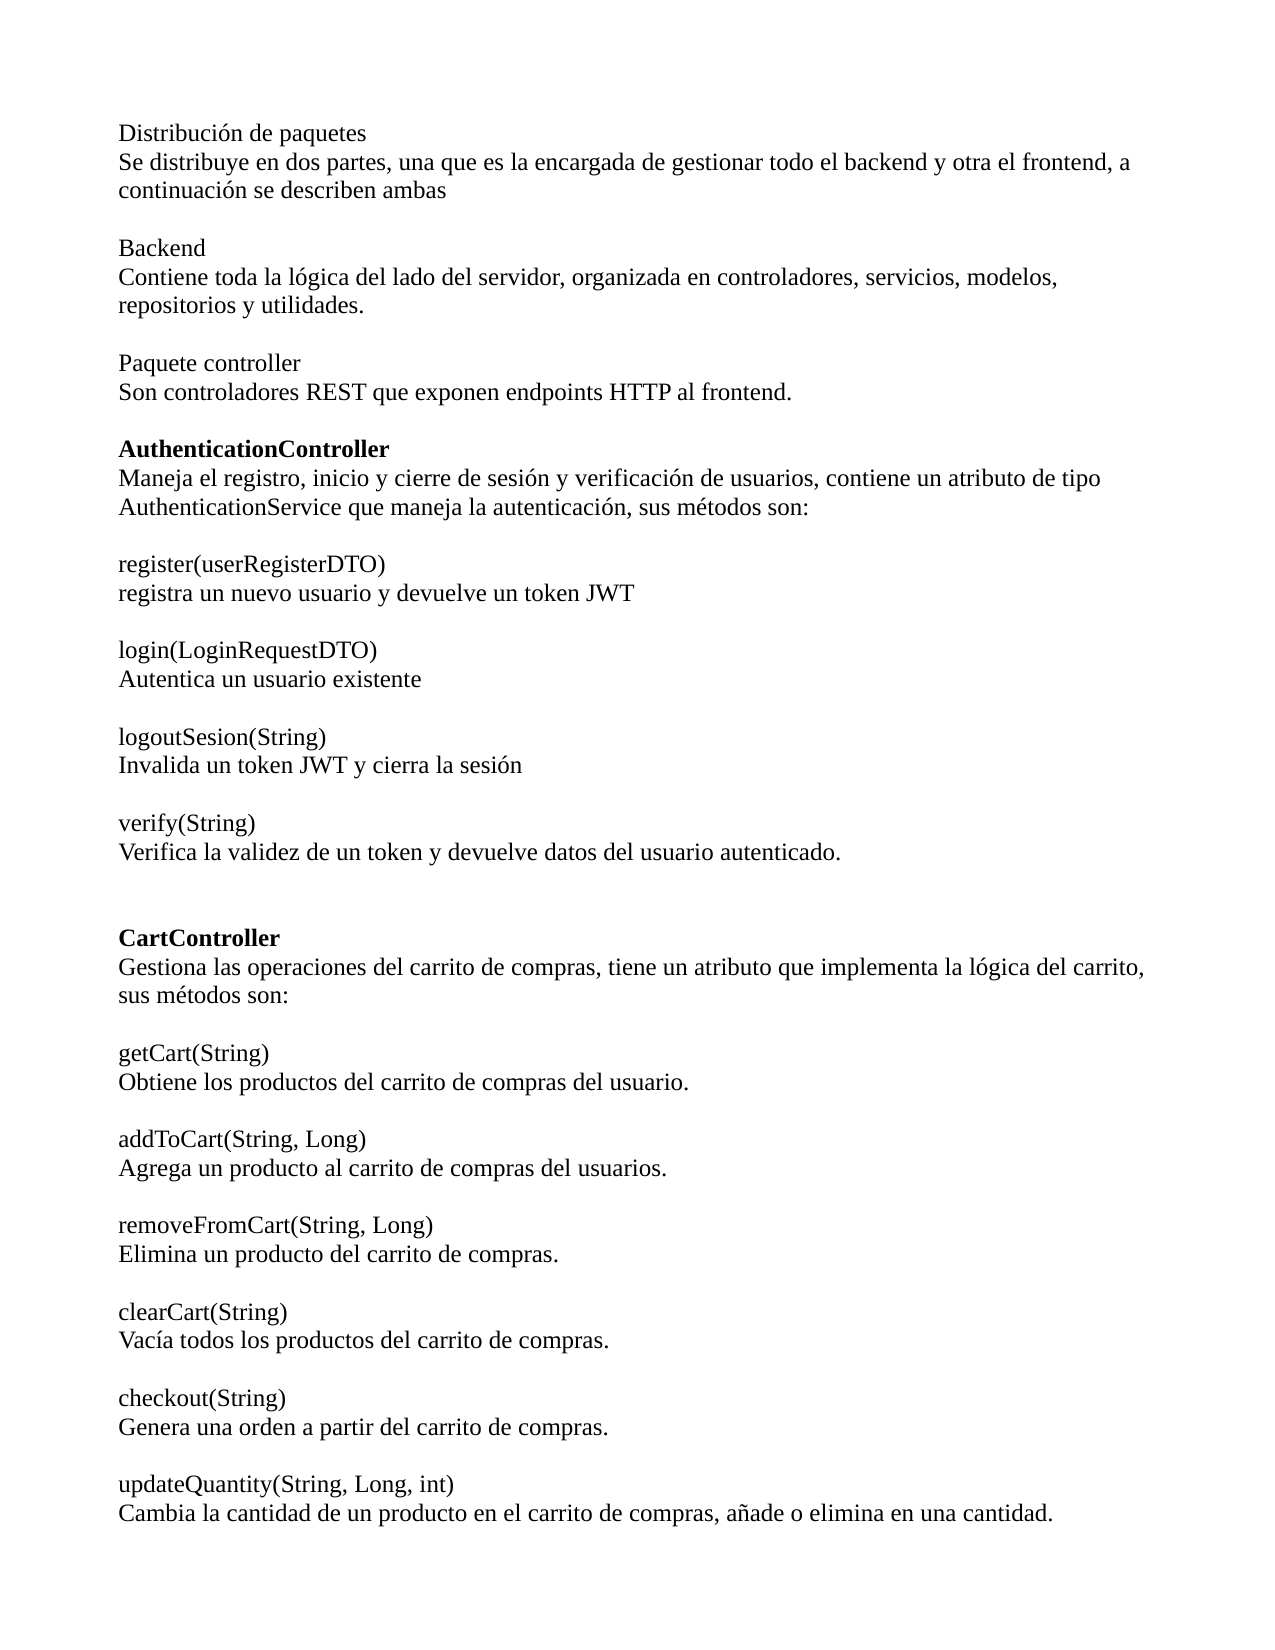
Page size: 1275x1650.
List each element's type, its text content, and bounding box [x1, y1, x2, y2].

text removeFromCart(String, Long) [118, 1211, 1157, 1239]
text Genera una orden a partir del carrito de compras. [118, 1412, 1157, 1441]
text checkout(String) [118, 1383, 1157, 1412]
text Invalida un token JWT y cierra la sesión [118, 751, 1157, 779]
text getCart(String) [118, 1038, 1157, 1067]
text Cambia la cantidad de un producto en el carrito de compras, añade o elimina en una cantidad. [118, 1498, 1157, 1527]
text Paquete controller [118, 348, 1157, 377]
text updateQuantity(String, Long, int) [118, 1469, 1157, 1498]
text Vacía todos los productos del carrito de compras. [118, 1326, 1157, 1354]
text Gestiona las operaciones del carrito de compras, tiene un atributo que implementa la lógica del carrito, sus métodos son: [118, 952, 1157, 1009]
text Autentica un usuario existente [118, 664, 1157, 693]
text registra un nuevo usuario y devuelve un token JWT [118, 578, 1157, 607]
text Contiene toda la lógica del lado del servidor, organizada en controladores, servicios, modelos, repositorios y utilidades. [118, 262, 1157, 319]
text Backend [118, 233, 1157, 262]
text clearCart(String) [118, 1297, 1157, 1326]
text AuthenticationController [118, 434, 1157, 463]
text login(LoginRequestDTO) [118, 636, 1157, 664]
text CartController [118, 923, 1157, 952]
text verify(String) [118, 808, 1157, 837]
text Obtiene los productos del carrito de compras del usuario. [118, 1067, 1157, 1096]
text Maneja el registro, inicio y cierre de sesión y verificación de usuarios, contiene un atributo de tipo AuthenticationService que maneja la autenticación, sus métodos son: [118, 463, 1157, 521]
text Son controladores REST que exponen endpoints HTTP al frontend. [118, 377, 1157, 406]
text Verifica la validez de un token y devuelve datos del usuario autenticado. [118, 837, 1157, 866]
text Agrega un producto al carrito de compras del usuarios. [118, 1153, 1157, 1182]
text Distribución de paquetes [118, 118, 1157, 147]
text Elimina un producto del carrito de compras. [118, 1239, 1157, 1268]
text logoutSesion(String) [118, 722, 1157, 751]
text Se distribuye en dos partes, una que es la encargada de gestionar todo el backend y otra el frontend, a continuación se describen ambas [118, 147, 1157, 204]
text register(userRegisterDTO) [118, 549, 1157, 578]
text addToCart(String, Long) [118, 1124, 1157, 1153]
